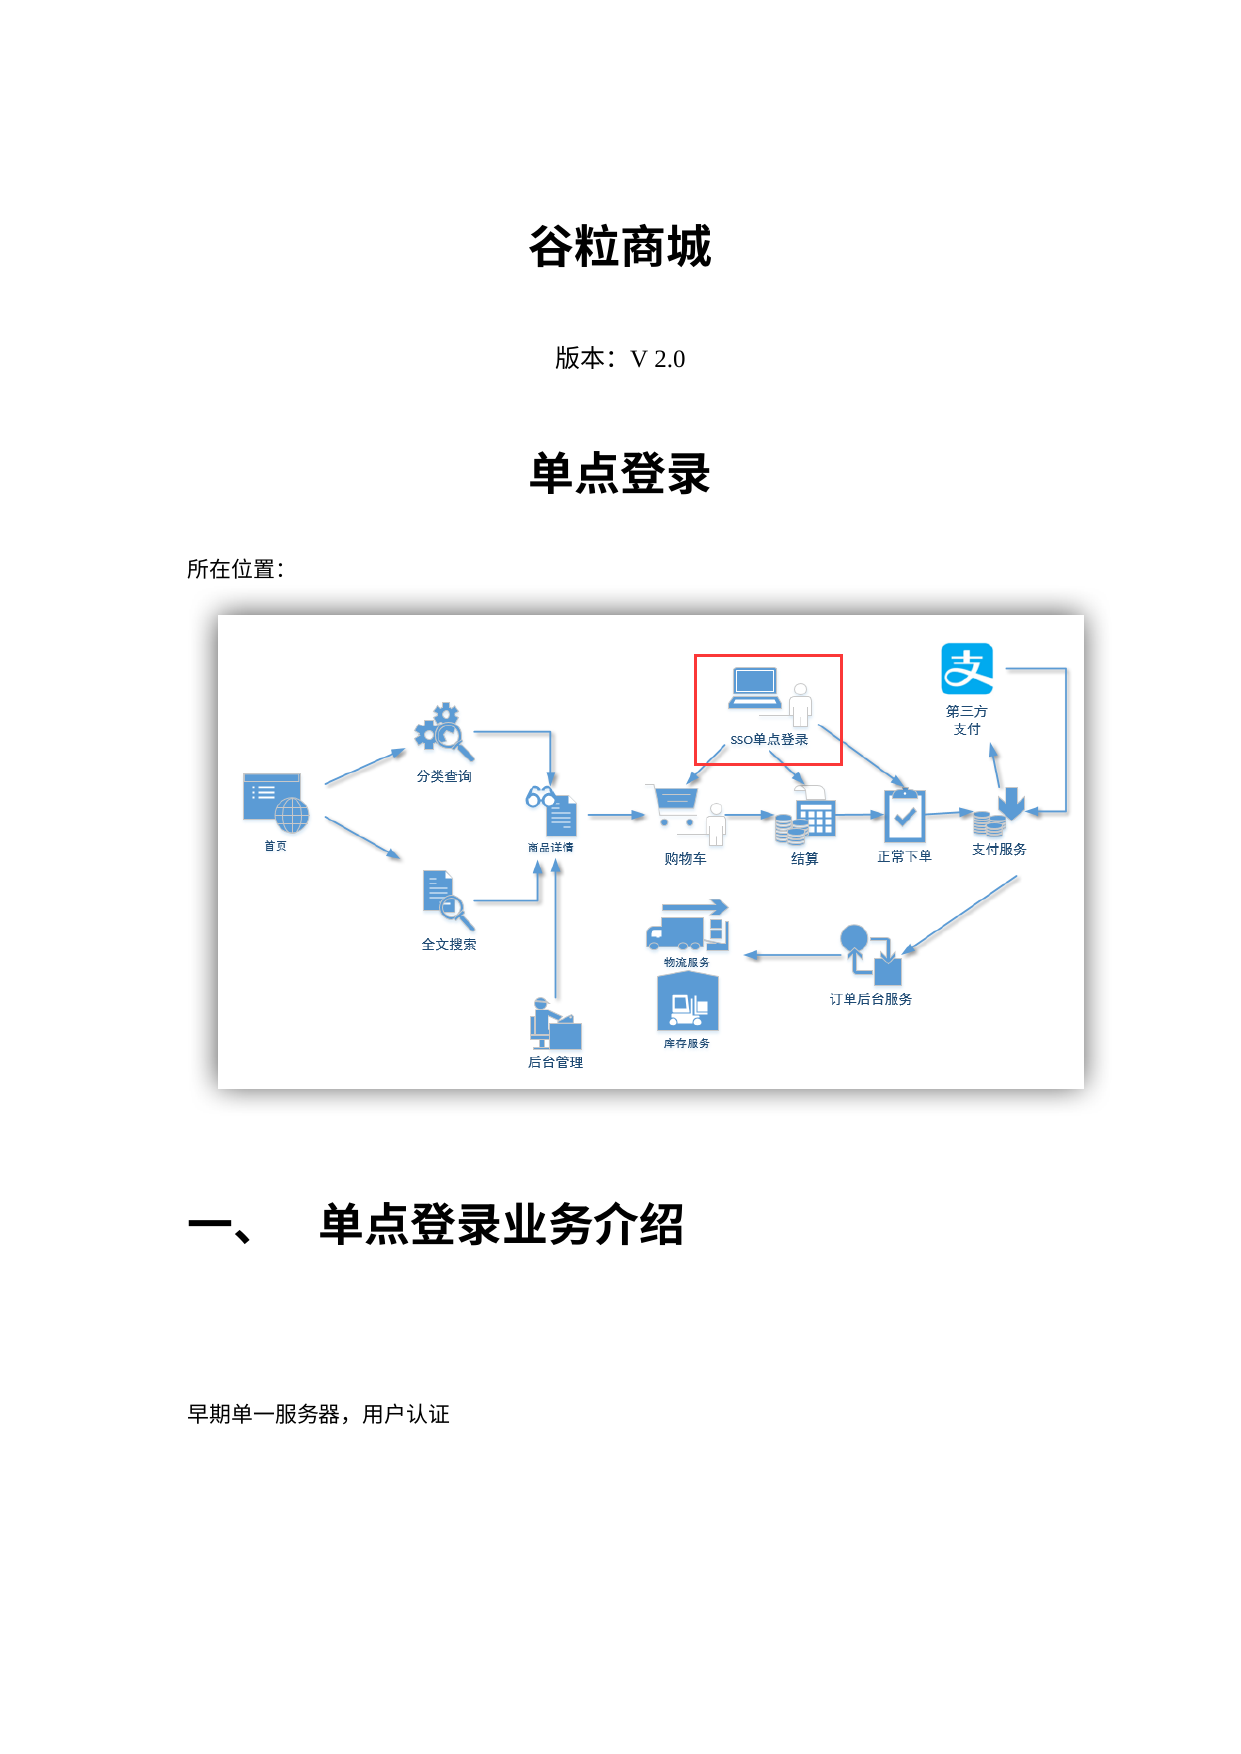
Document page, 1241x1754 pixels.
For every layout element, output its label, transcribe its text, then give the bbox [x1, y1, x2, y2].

picture [218, 615, 1084, 1089]
text 谷粒商城 [187, 194, 1053, 292]
text 早期单一服务器，用户认证 [187, 1397, 1053, 1429]
text 所在位置： [187, 552, 1053, 584]
text 单点登录 [187, 422, 1053, 519]
subtitle 单点登录业务介绍 [187, 1172, 1053, 1270]
text 版本：V 2.0 [187, 324, 1053, 389]
